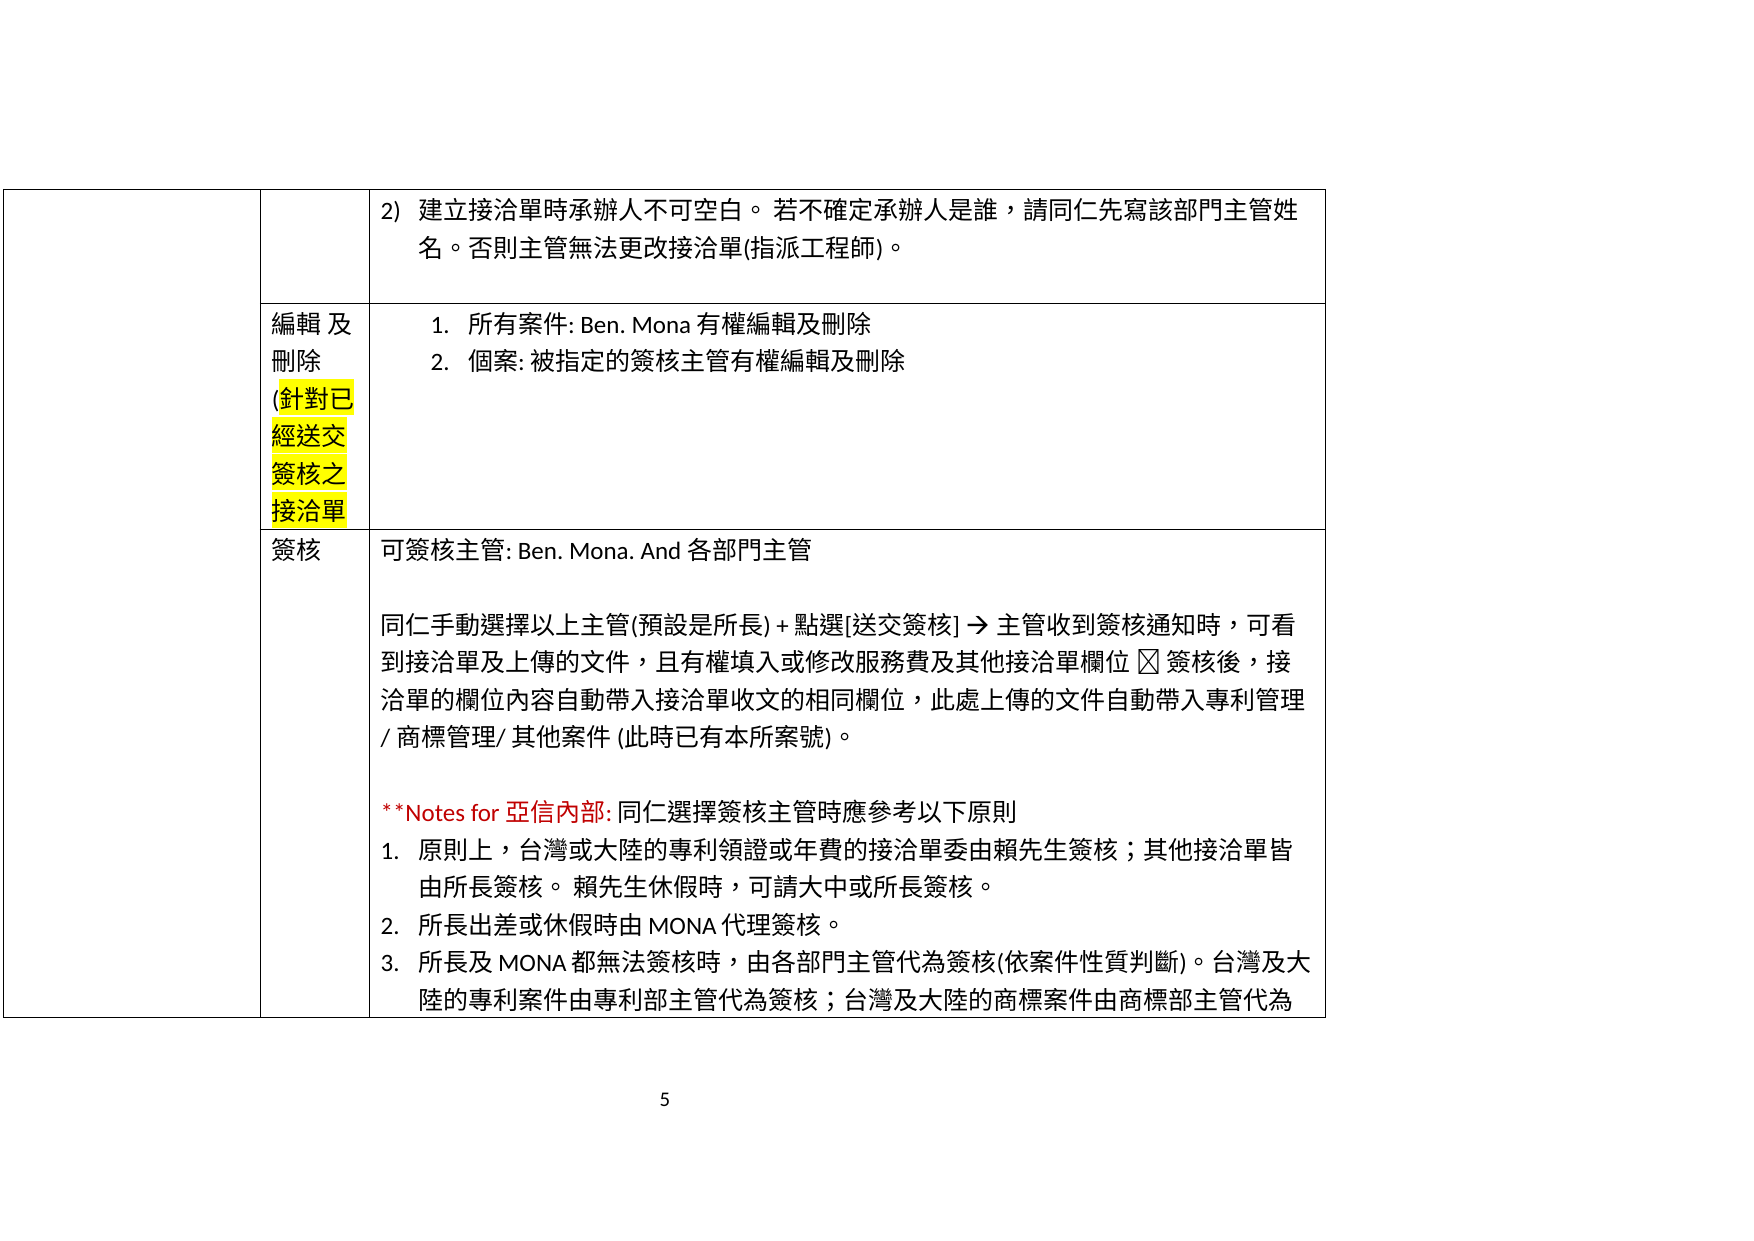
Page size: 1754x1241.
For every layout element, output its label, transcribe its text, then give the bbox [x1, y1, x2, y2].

table_cell 所有案件: Ben. Mona有權編輯及刪除 個案: 被指定的簽核主管有權編輯及刪除 [370, 304, 1325, 528]
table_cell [261, 190, 369, 302]
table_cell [370, 190, 1325, 302]
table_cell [370, 530, 1325, 1017]
table_cell 編輯 及 刪除 (針對已經送交簽核之接洽單 [261, 304, 369, 528]
table_cell 簽核 [261, 530, 369, 1017]
